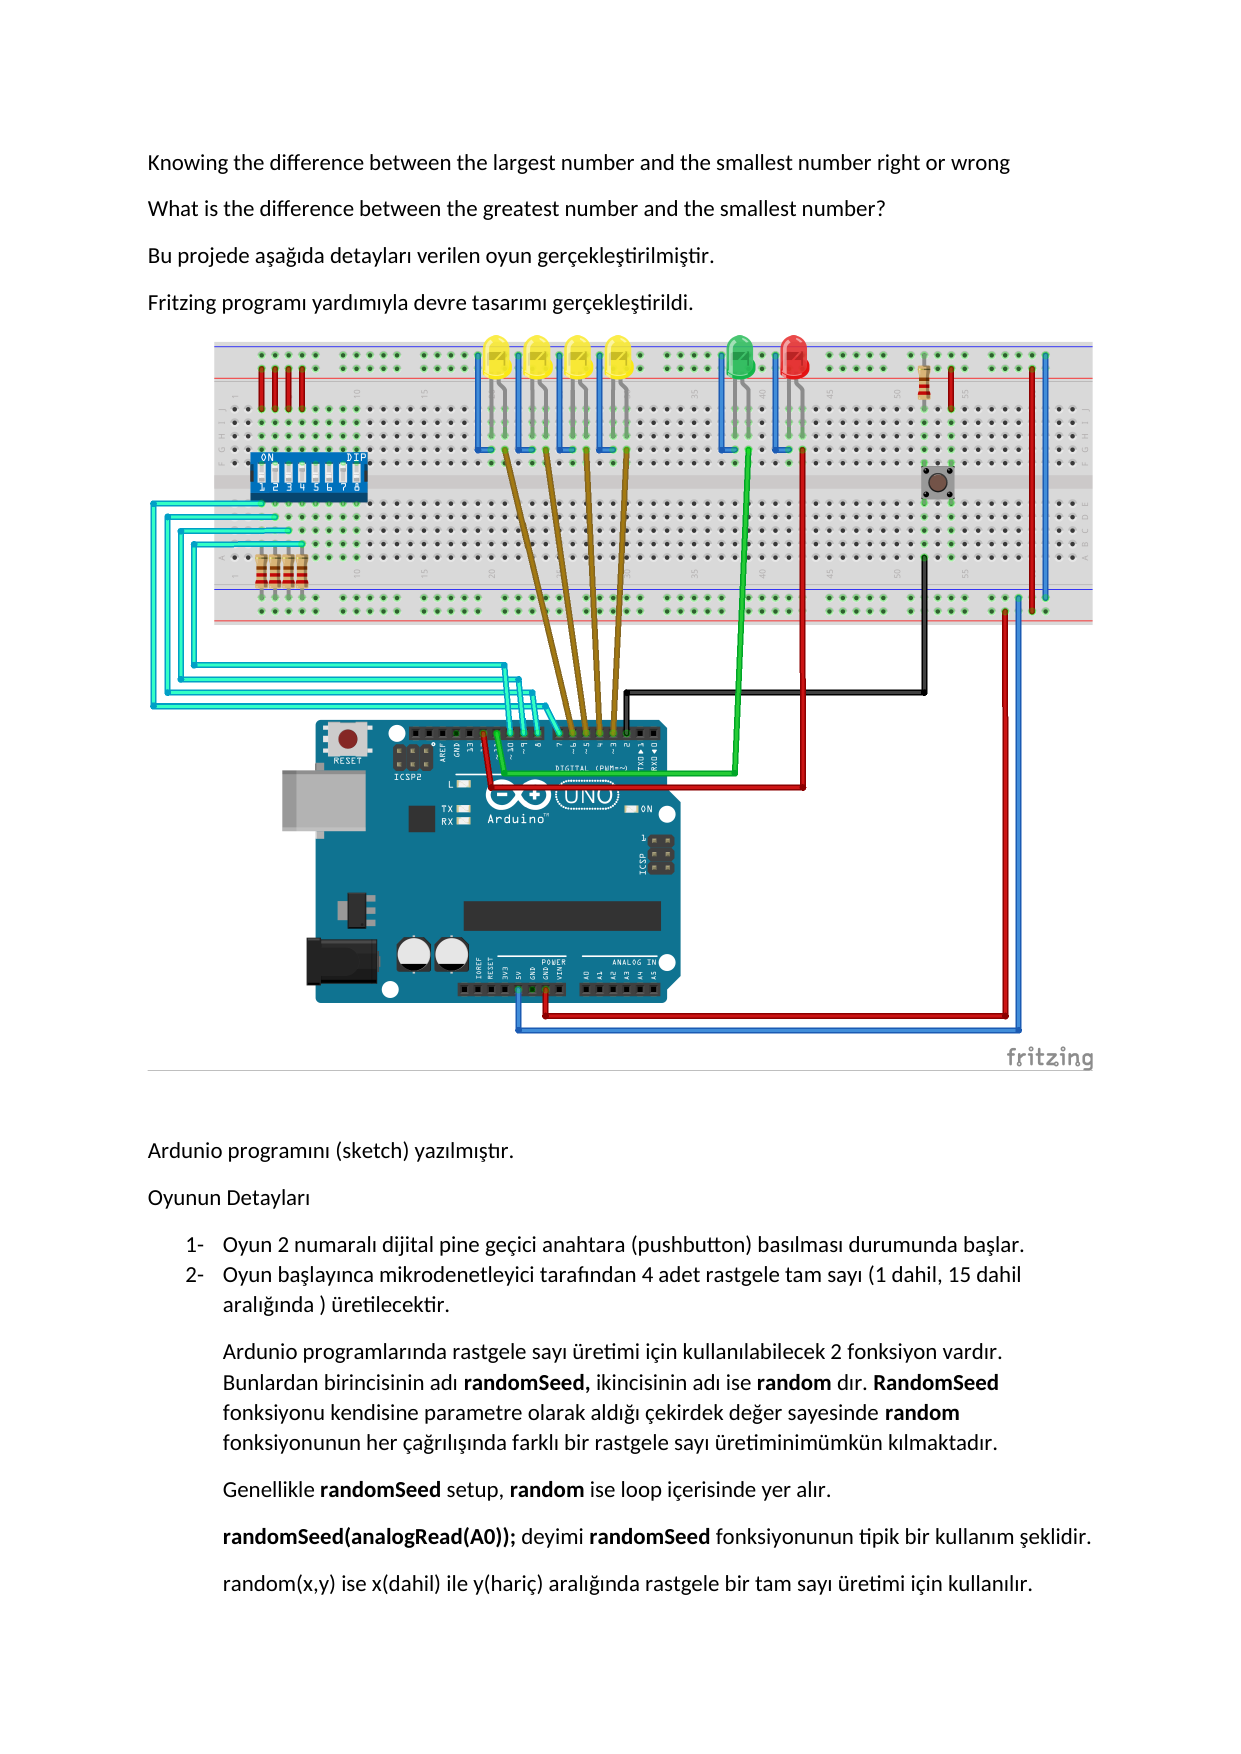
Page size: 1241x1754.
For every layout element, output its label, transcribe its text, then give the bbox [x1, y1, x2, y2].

text Bu projede aşağıda detayları verilen oyun gerçekleştirilmiştir. [148, 241, 1093, 269]
text Fritzing programı yardımıyla devre tasarımı gerçekleştirildi. [148, 288, 1093, 316]
text Ardunio programlarında rastgele sayı üretimi için kullanılabilecek 2 fonksiyon vardır. Bunlardan birincisinin adı randomSeed, ikincisinin adı ise random dır. RandomSeed fonksiyonu kendisine parametre olarak aldığı çekirdek değer sayesinde random fonksiyonunun her çağrılışında farklı bir rastgele sayı üretiminimümkün kılmaktadır. [223, 1337, 1093, 1456]
text Knowing the difference between the largest number and the smallest number right or wrong [148, 148, 1093, 176]
text random(x,y) ise x(dahil) ile y(hariç) aralığında rastgele bir tam sayı üretimi için kullanılır. [223, 1569, 1093, 1597]
text Ardunio programını (sketch) yazılmıştır. [148, 1136, 1093, 1164]
list Oyun 2 numaralı dijital pine geçici anahtara (pushbutton) basılması durumunda başlar. [185, 1230, 1093, 1258]
text Genellikle randomSeed setup, random ise loop içerisinde yer alır. [223, 1475, 1093, 1503]
list Oyun başlayınca mikrodenetleyici tarafından 4 adet rastgele tam sayı (1 dahil, 15 dahil aralığında ) üretilecektir. [185, 1260, 1093, 1318]
text Oyunun Detayları [148, 1183, 1093, 1211]
text What is the difference between the greatest number and the smallest number? [148, 194, 1093, 222]
picture [147, 335, 1093, 1071]
text randomSeed(analogRead(A0)); deyimi randomSeed fonksiyonunun tipik bir kullanım şeklidir. [223, 1522, 1093, 1550]
